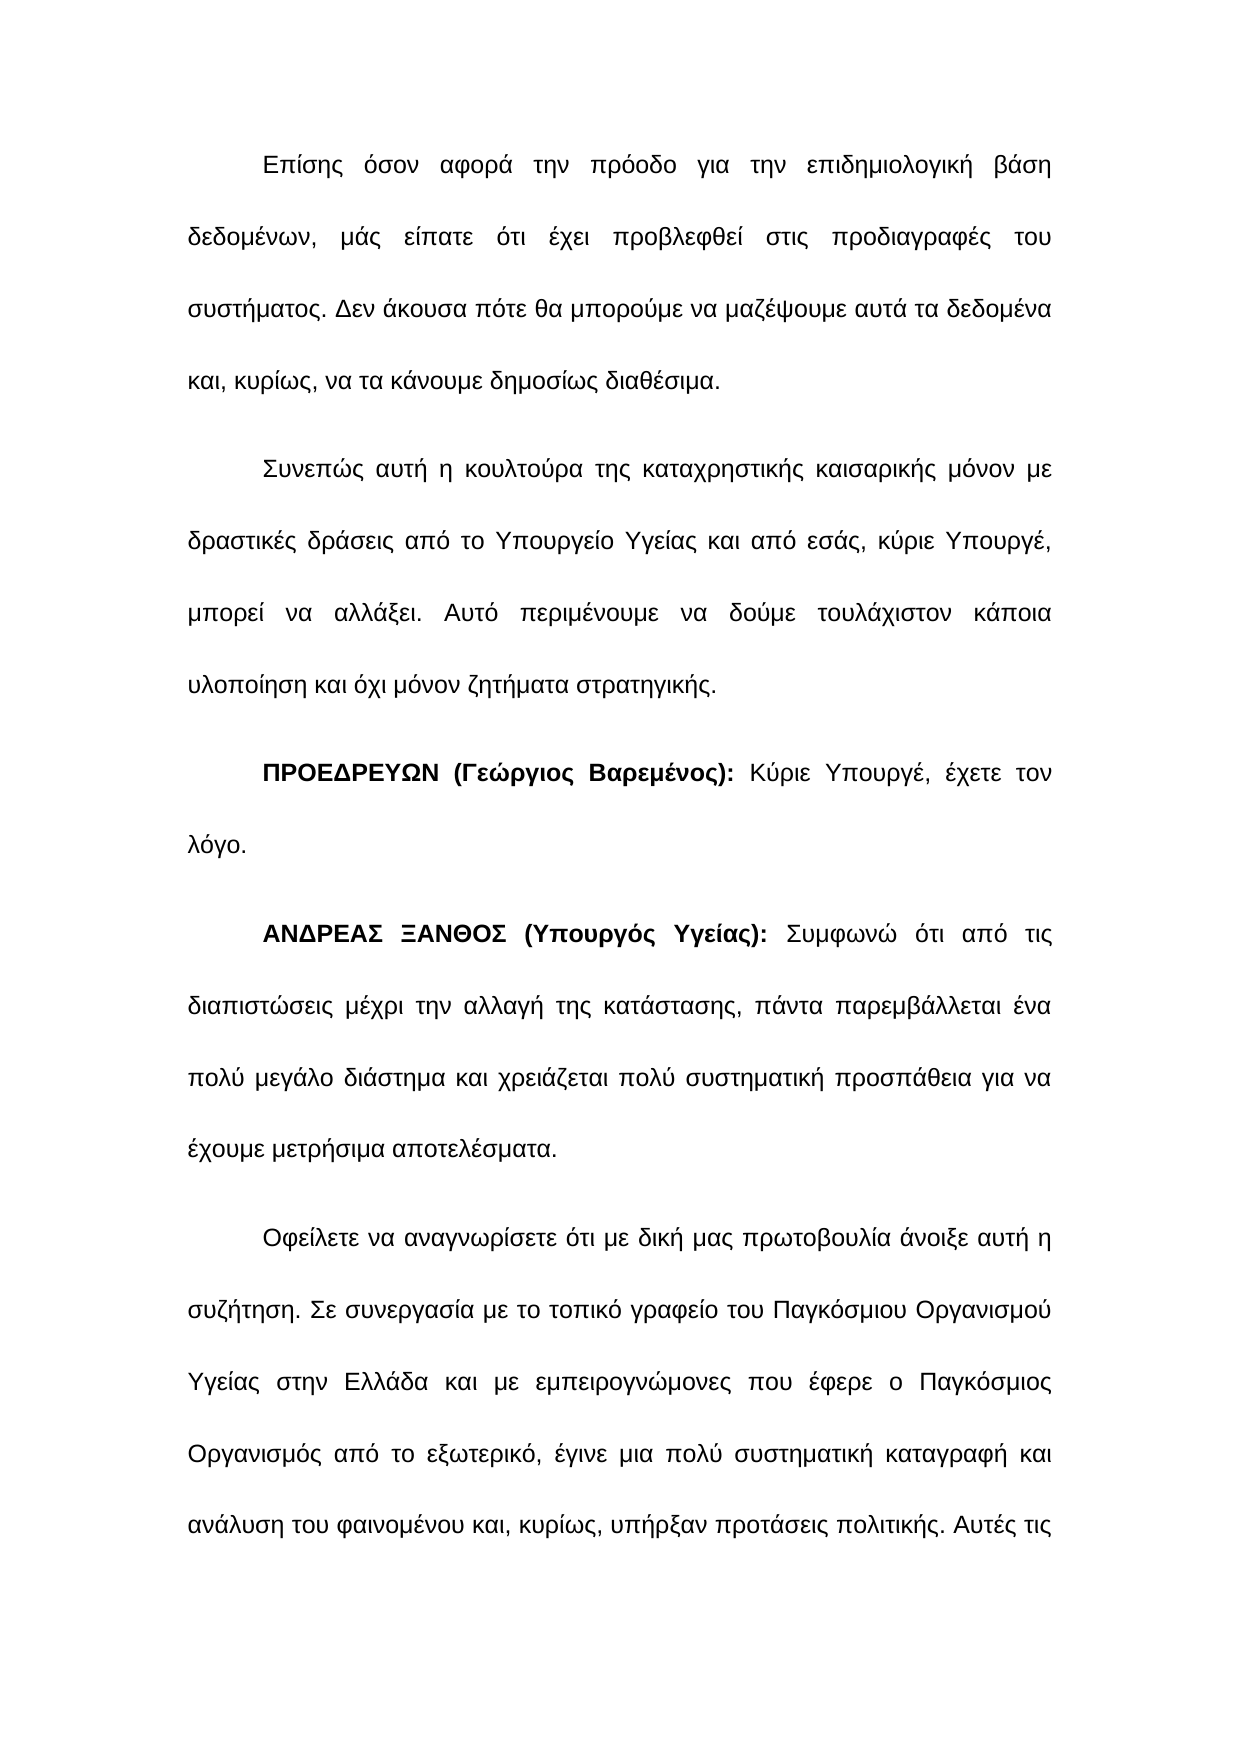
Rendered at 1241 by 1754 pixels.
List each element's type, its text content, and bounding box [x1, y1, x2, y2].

text Συνεπώς αυτή η κουλτούρα της καταχρηστικής καισαρικής μόνον με δραστικές δράσεις από το Υπουργείο Υγείας και από εσάς, κύριε Υπουργέ, μπορεί να αλλάξει. Αυτό περιμένουμε να δούμε τουλάχιστον κάποια υλοποίηση και όχι μόνον ζητήματα στρατηγικής. [187, 454, 1053, 698]
text Επίσης όσον αφορά την πρόοδο για την επιδημιολογική βάση δεδομένων, μάς είπατε ότι έχει προβλεφθεί στις προδιαγραφές του συστήματος. Δεν άκουσα πότε θα μπορούμε να μαζέψουμε αυτά τα δεδομένα και, κυρίως, να τα κάνουμε δημοσίως διαθέσιμα. [187, 150, 1053, 394]
text ΠΡΟΕΔΡΕΥΩΝ (Γεώργιος Βαρεμένος): Κύριε Υπουργέ, έχετε τον λόγο. [187, 758, 1053, 859]
text ΑΝΔΡΕΑΣ ΞΑΝΘΟΣ (Υπουργός Υγείας): Συμφωνώ ότι από τις διαπιστώσεις μέχρι την αλλαγή της κατάστασης, πάντα παρεμβάλλεται ένα πολύ μεγάλο διάστημα και χρειάζεται πολύ συστηματική προσπάθεια για να έχουμε μετρήσιμα αποτελέσματα. [187, 919, 1053, 1163]
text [187, 1223, 1053, 1539]
